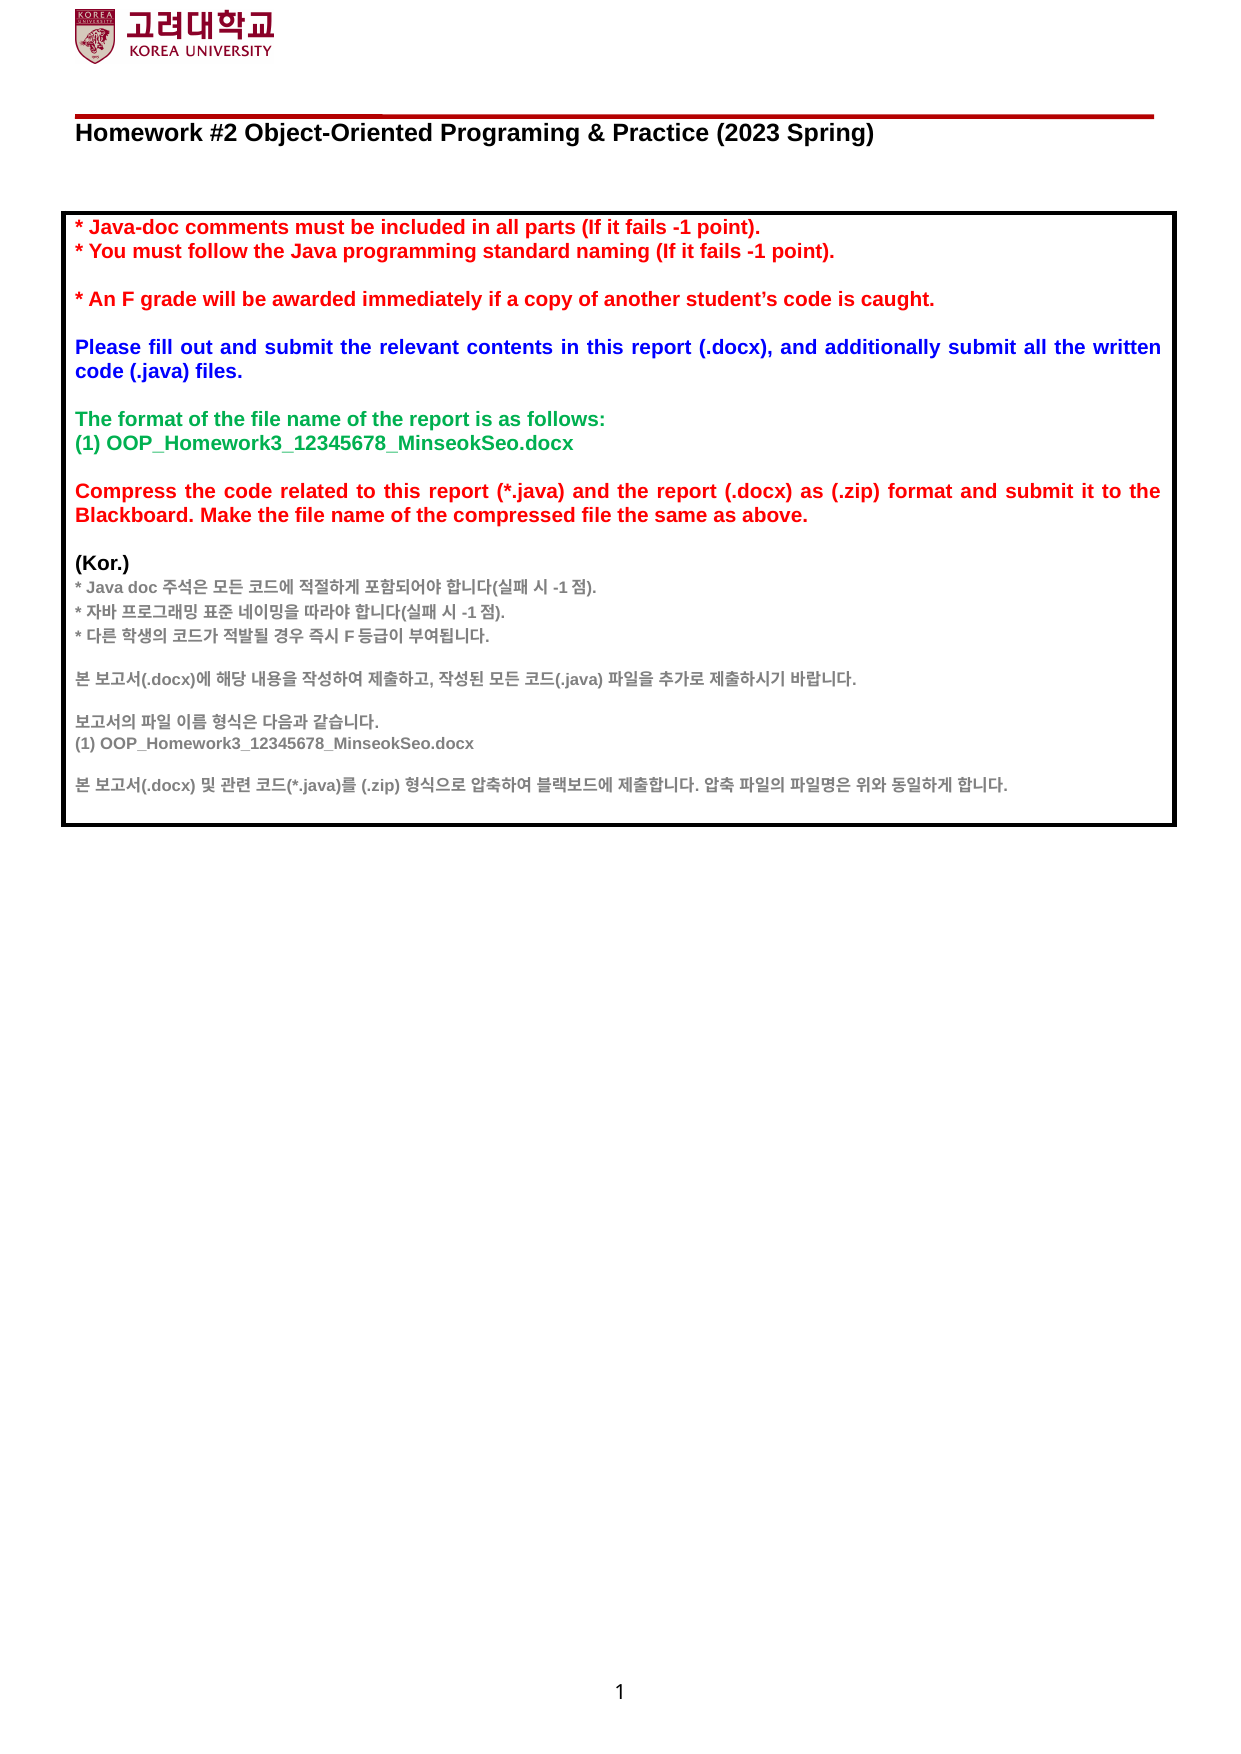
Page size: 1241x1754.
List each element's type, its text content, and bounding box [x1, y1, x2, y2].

picture [75, 9, 274, 64]
table_header * Java-doc comments must be included in all parts (If it fails -1 point). * You must follow the Java programming standard naming (If it fails -1 point). * An F grade will be awarded immediately if a copy of another student’s code is caught. Please fill out and submit the relevant contents in this report (.docx), and additionally submit all the written code (.java) files. The format of the file name of the report is as follows: (1) OOP_Homework3_12345678_MinseokSeo.docx Compress the code related to this report (*.java) and the report (.docx) as (.zip) format and submit it to the Blackboard. Make the file name of the compressed file the same as above. (Kor.) * Java doc 주석은 모든 코드에 적절하게 포함되어야 합니다(실패 시 -1점). * 자바 프로그래밍 표준 네이밍을 따라야 합니다(실패 시 -1점). * 다른 학생의 코드가 적발될 경우 즉시 F등급이 부여됩니다. 본 보고서(.docx)에 해당 내용을 작성하여 제출하고, 작성된 모든 코드(.java) 파일을 추가로 제출하시기 바랍니다. 보고서의 파일 이름 형식은 다음과 같습니다. (1) OOP_Homework3_12345678_MinseokSeo.docx 본 보고서(.docx) 및 관련 코드(*.java)를 (.zip) 형식으로 압축하여 블랙보드에 제출합니다. 압축 파일의 파일명은 위와 동일하게 합니다. [66, 215, 1172, 823]
text Homework #2 Object-Oriented Programing & Practice (2023 Spring) [75, 118, 1165, 146]
